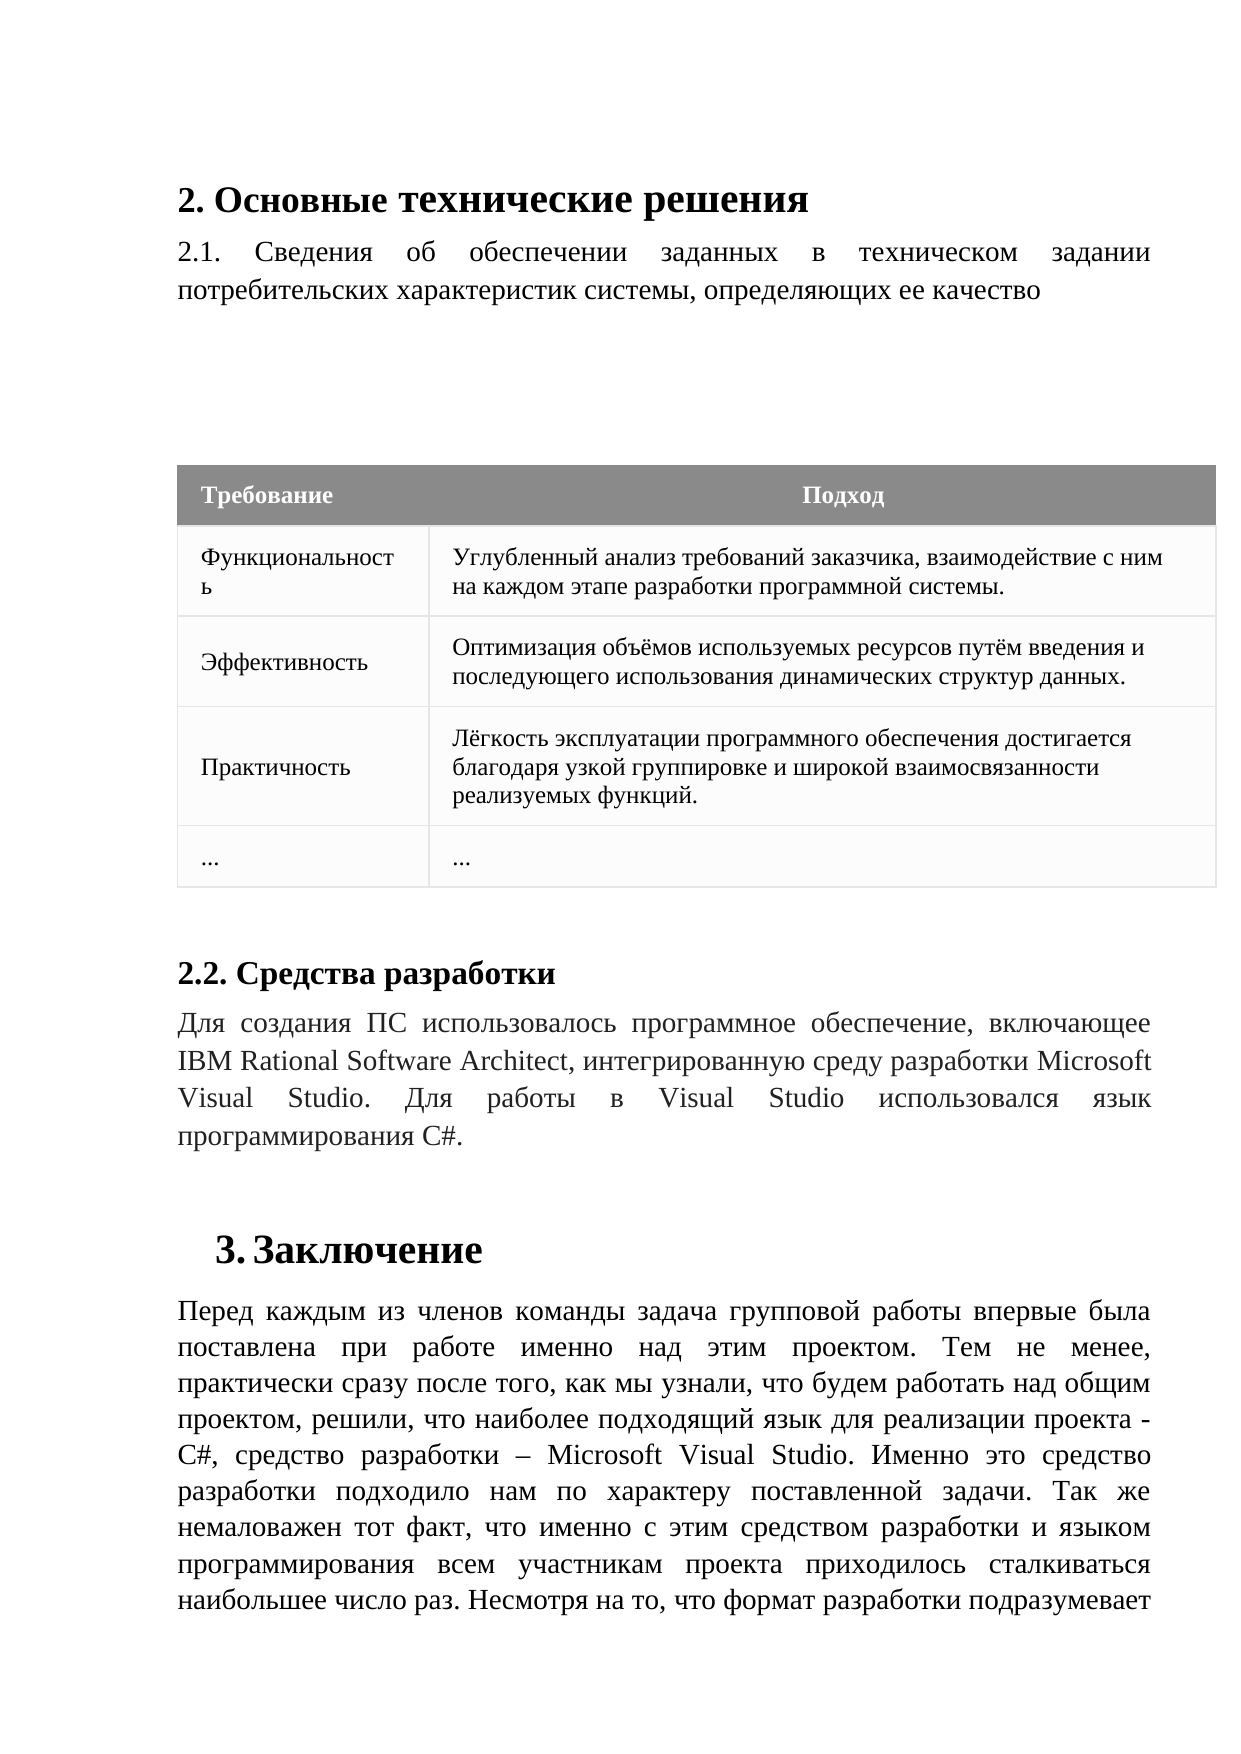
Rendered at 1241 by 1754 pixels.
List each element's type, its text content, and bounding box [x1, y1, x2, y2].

table_header Подход [429, 465, 1216, 525]
table_cell Эффективность [178, 617, 428, 706]
table_cell Оптимизация объёмов используемых ресурсов путём введения и последующего использования динамических структур данных. [430, 617, 1215, 706]
table_cell Лёгкость эксплуатации программного обеспечения достигается благодаря узкой группировке и широкой взаимосвязанности реализуемых функций. [430, 707, 1215, 825]
table_cell ... [430, 826, 1215, 886]
table_cell Углубленный анализ требований заказчика, взаимодействие с ним на каждом этапе разработки программной системы. [430, 527, 1215, 615]
text 2.2. Средства разработки [177, 953, 1152, 992]
table_cell Функциональность [178, 527, 428, 615]
text Для создания ПС использовалось программное обеспечение, включающее IBM Rational Software Architect, интегрированную среду разработки Microsoft Visual Studio. Для работы в Visual Studio использовался язык программирования C#. [177, 1001, 1152, 1151]
table_cell ... [178, 826, 428, 886]
table_cell Практичность [178, 707, 428, 825]
text 2.1. Сведения об обеспечении заданных в техническом задании потребительских характеристик системы, определяющих ее качество [177, 231, 1152, 306]
table_header Требование [177, 465, 429, 525]
text 2. Основные технические решения [177, 173, 1152, 221]
list Заключение [215, 1224, 1152, 1272]
